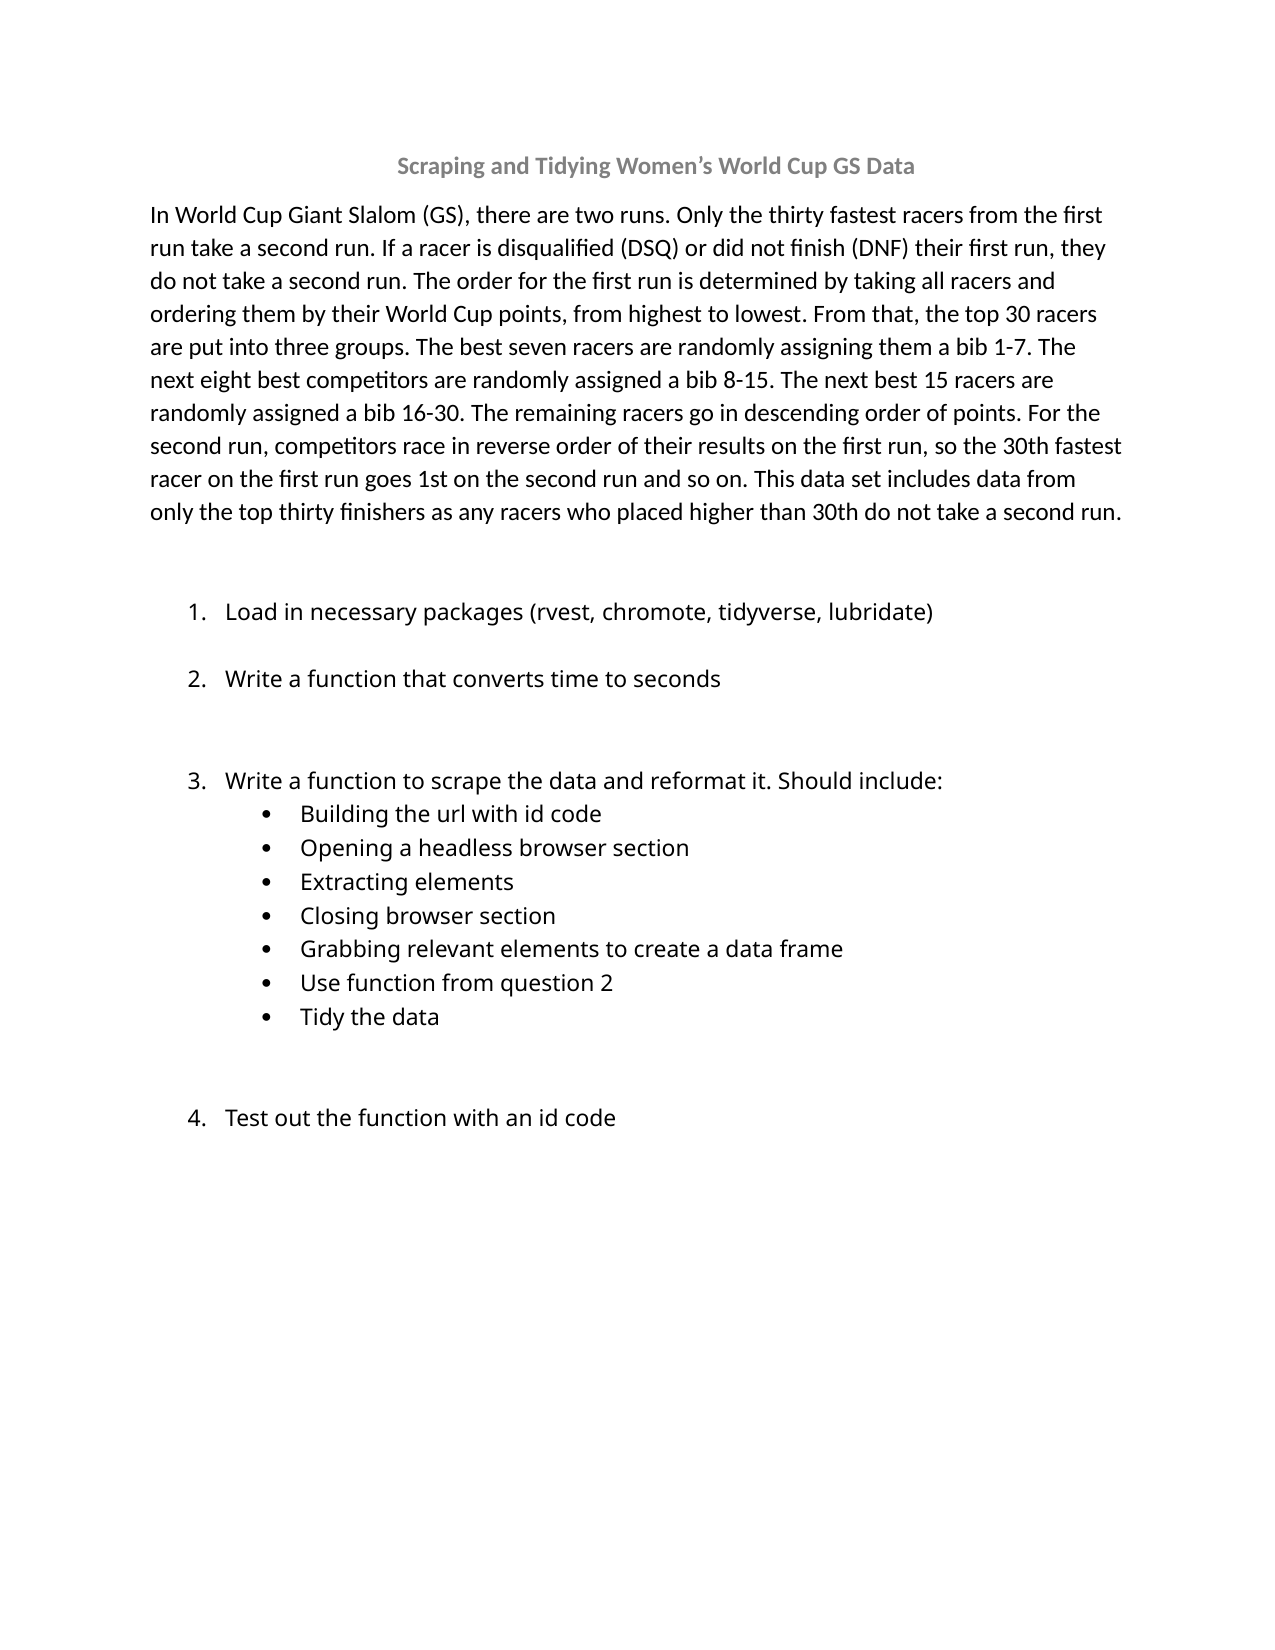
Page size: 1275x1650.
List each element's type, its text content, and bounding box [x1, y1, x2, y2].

list Closing browser section [262, 899, 1125, 931]
list Tidy the data [262, 1001, 1125, 1032]
list Building the url with id code [262, 798, 1125, 829]
list Use function from question 2 [262, 967, 1125, 998]
list Test out the function with an id code [187, 1102, 1125, 1133]
text In World Cup Giant Slalom (GS), there are two runs. Only the thirty fastest racers from the first run take a second run. If a racer is disqualified (DSQ) or did not finish (DNF) their first run, they do not take a second run. The order for the first run is determined by taking all racers and ordering them by their World Cup points, from highest to lowest. From that, the top 30 racers are put into three groups. The best seven racers are randomly assigning them a bib 1-7. The next eight best competitors are randomly assigned a bib 8-15. The next best 15 racers are randomly assigned a bib 16-30. The remaining racers go in descending order of points. For the second run, competitors race in reverse order of their results on the first run, so the 30th fastest racer on the first run goes 1st on the second run and so on. This data set includes data from only the top thirty finishers as any racers who placed higher than 30th do not take a second run. [150, 199, 1125, 526]
list Grabbing relevant elements to create a data frame [262, 933, 1125, 964]
list Write a function that converts time to seconds [187, 663, 1125, 694]
list Write a function to scrape the data and reformat it. Should include: [187, 764, 1125, 796]
text Scraping and Tidying Women’s World Cup GS Data [187, 150, 1125, 181]
list Load in necessary packages (rvest, chromote, tidyverse, lubridate) [187, 596, 1125, 627]
list Opening a headless browser section [262, 832, 1125, 863]
list Extracting elements [262, 866, 1125, 897]
